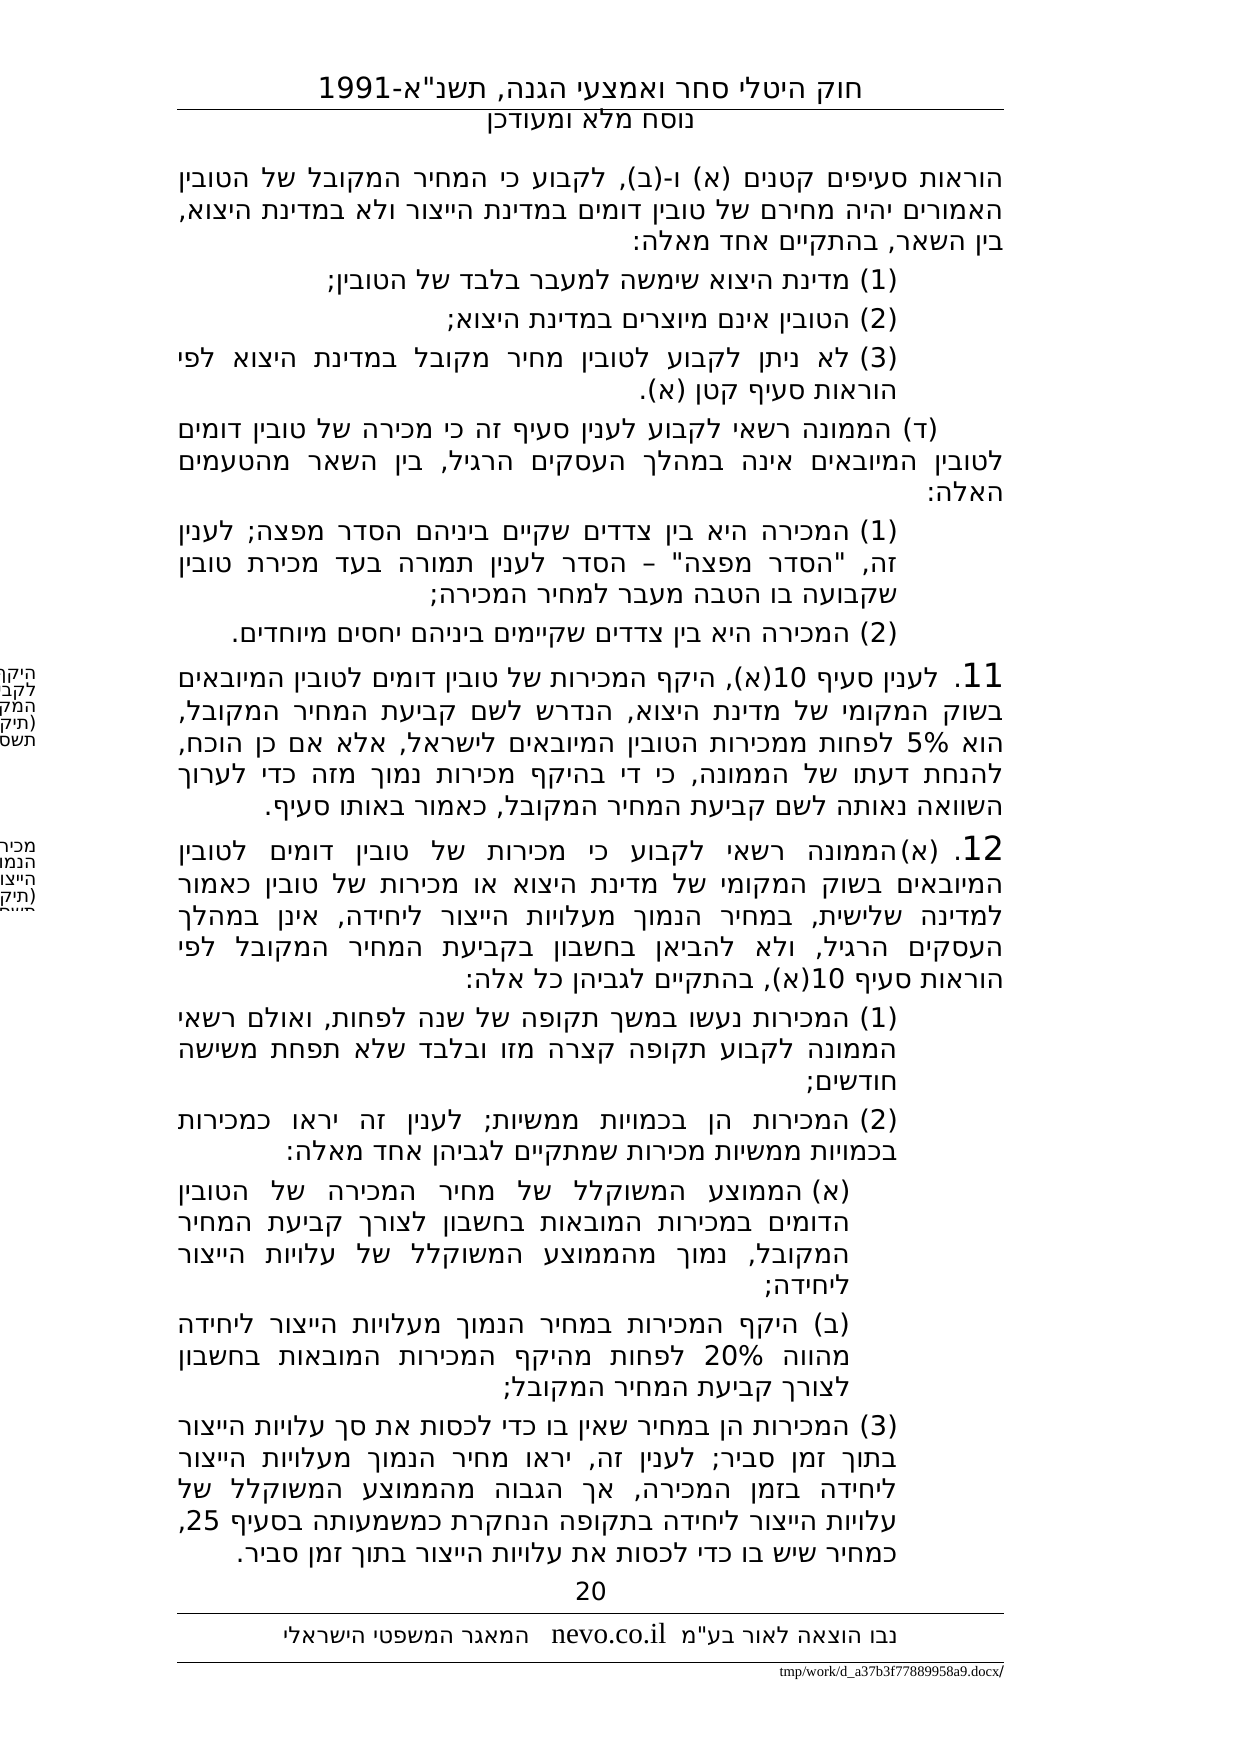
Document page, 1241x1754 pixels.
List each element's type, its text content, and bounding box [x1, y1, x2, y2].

text (1) מדינת היצוא שימשה למעבר בלבד של הטובין; [177, 264, 898, 296]
text (3) לא ניתן לקבוע לטובין מחיר מקובל במדינת היצוא לפי הוראות סעיף קטן (א). [177, 343, 898, 406]
text (2) המכירות הן בכמויות ממשיות; לענין זה יראו כמכירות בכמויות ממשיות מכירות שמתקיים לגביהן אחד מאלה: [177, 1104, 898, 1167]
text (ב) היקף המכירות במחיר הנמוך מעלויות הייצור ליחידה מהווה 20% לפחות מהיקף המכירות המובאות בחשבון לצורך קביעת המחיר המקובל; [177, 1308, 851, 1403]
text (1) המכירות נעשו במשך תקופה של שנה לפחות, ואולם רשאי הממונה לקבוע תקופה קצרה מזו ובלבד שלא תפחת משישה חודשים; [177, 1002, 898, 1097]
text 11. לענין סעיף 10(א), היקף המכירות של טובין דומים לטובין המיובאים בשוק המקומי של מדינת היצוא, הנדרש לשם קביעת המחיר המקובל, הוא 5% לפחות ממכירות הטובין המיובאים לישראל, אלא אם כן הוכח, להנחת דעתו של הממונה, כי די בהיקף מכירות נמוך מזה כדי לערוך השוואה נאותה לשם קביעת המחיר המקובל, כאמור באותו סעיף. [177, 657, 1004, 822]
text 12. (א) הממונה רשאי לקבוע כי מכירות של טובין דומים לטובין המיובאים בשוק המקומי של מדינת היצוא או מכירות של טובין כאמור למדינה שלישית, במחיר הנמוך מעלויות הייצור ליחידה, אינן במהלך העסקים הרגיל, ולא להביאן בחשבון בקביעת המחיר המקובל לפי הוראות סעיף 10(א), בהתקיים לגביהן כל אלה: [177, 829, 1004, 994]
text (3) המכירות הן במחיר שאין בו כדי לכסות את סך עלויות הייצור בתוך זמן סביר; לענין זה, יראו מחיר הנמוך מעלויות הייצור ליחידה בזמן המכירה, אך הגבוה מהממוצע המשוקלל של עלויות הייצור ליחידה בתקופה הנחקרת כמשמעותה בסעיף 25, כמחיר שיש בו כדי לכסות את עלויות הייצור בתוך זמן סביר. [177, 1411, 898, 1568]
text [177, 162, 1004, 257]
text (א) הממוצע המשוקלל של מחיר המכירה של הטובין הדומים במכירות המובאות בחשבון לצורך קביעת המחיר המקובל, נמוך מהממוצע המשוקלל של עלויות הייצור ליחידה; [177, 1175, 851, 1301]
text (2) המכירה היא בין צדדים שקיימים ביניהם יחסים מיוחדים. [177, 618, 898, 649]
text (2) הטובין אינם מיוצרים במדינת היצוא; [177, 304, 898, 335]
text (ד) הממונה רשאי לקבוע לענין סעיף זה כי מכירה של טובין דומים לטובין המיובאים אינה במהלך העסקים הרגיל, בין השאר מהטעמים האלה: [177, 413, 1004, 508]
text (1) המכירה היא בין צדדים שקיים ביניהם הסדר מפצה; לענין זה, "הסדר מפצה" – הסדר לענין תמורה בעד מכירת טובין שקבועה בו הטבה מעבר למחיר המכירה; [177, 516, 898, 610]
